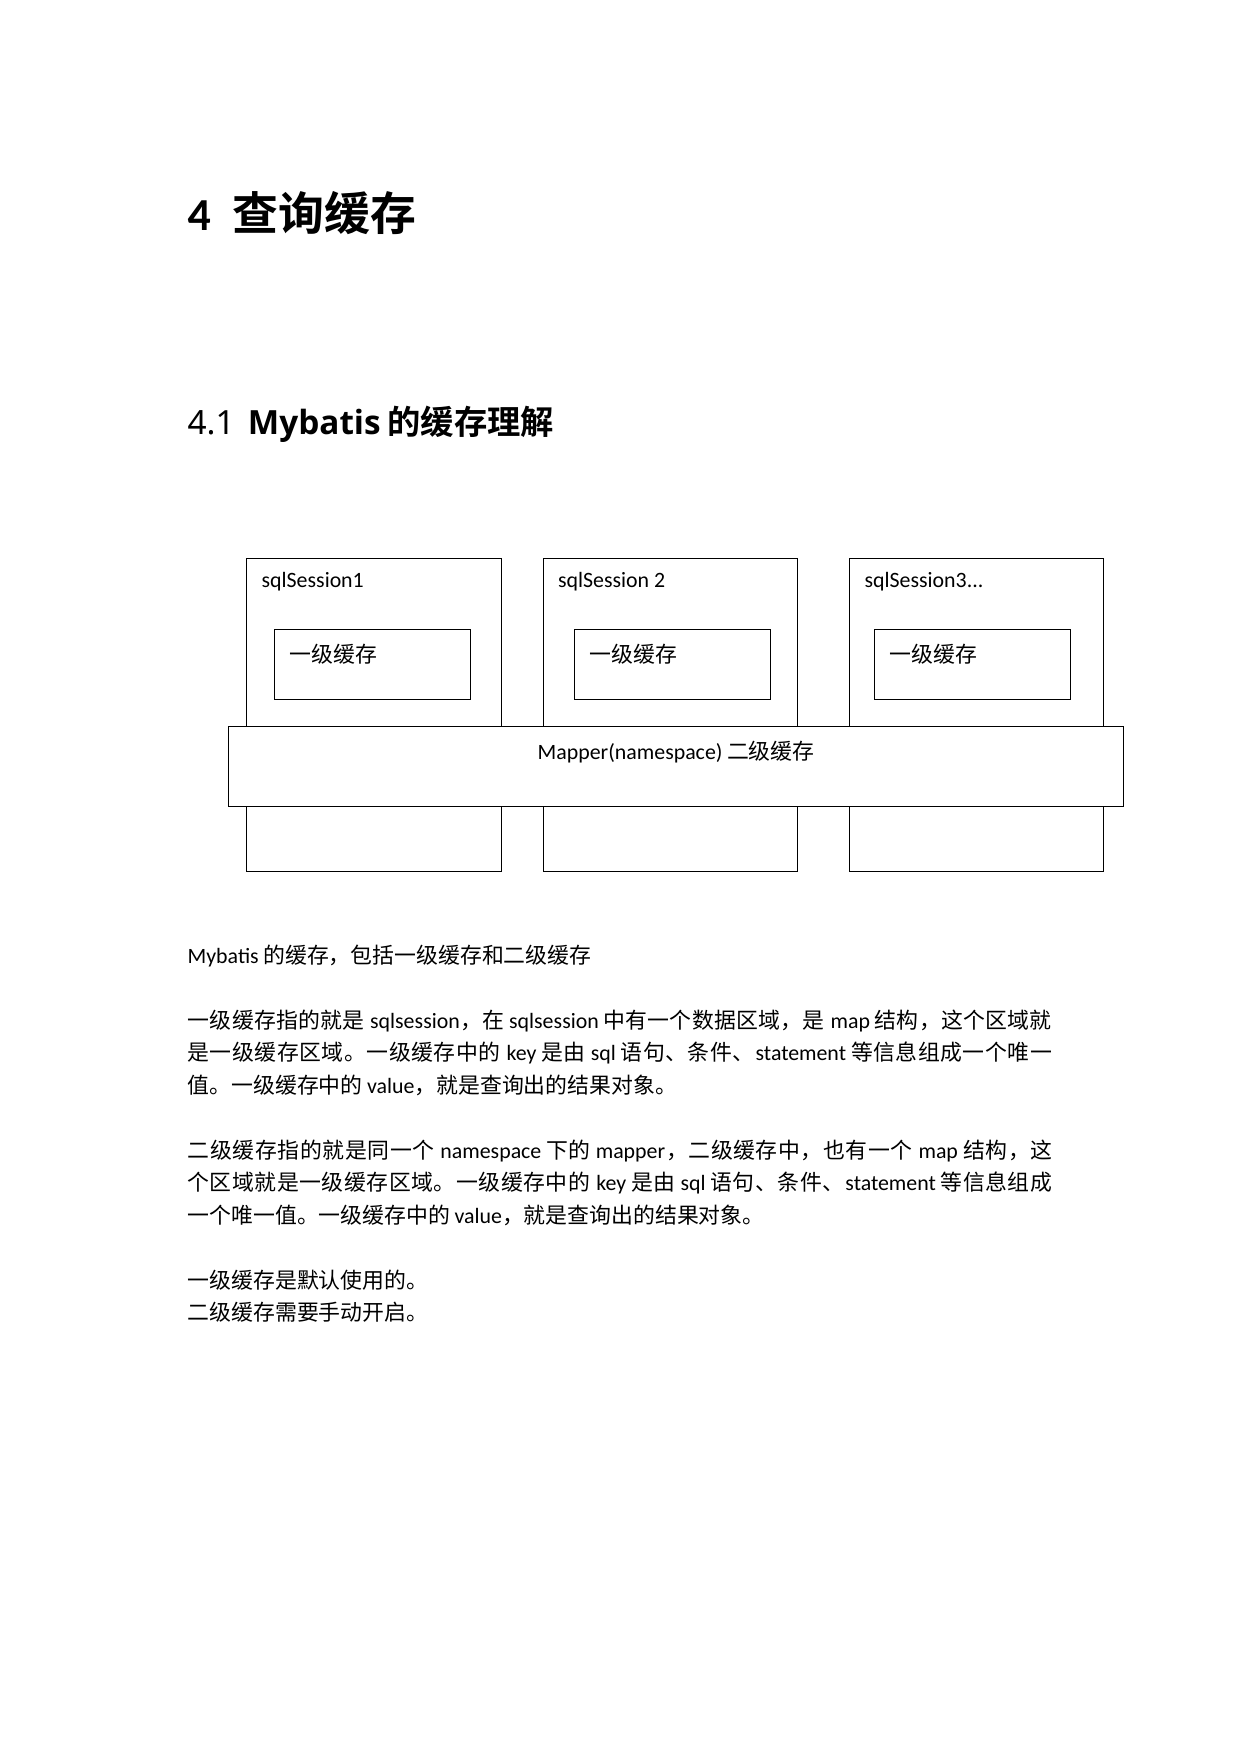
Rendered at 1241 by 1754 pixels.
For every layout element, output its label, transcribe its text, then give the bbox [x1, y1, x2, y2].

text Mybatis的缓存，包括一级缓存和二级缓存 [187, 937, 1053, 970]
subtitle Mybatis的缓存理解 [187, 387, 1053, 452]
subtitle 查询缓存 [187, 162, 1053, 259]
text 一级缓存是默认使用的。 [187, 1262, 1053, 1295]
text 一级缓存指的就是sqlsession，在sqlsession中有一个数据区域，是map结构，这个区域就是一级缓存区域。一级缓存中的key是由sql语句、条件、statement等信息组成一个唯一值。一级缓存中的value，就是查询出的结果对象。 [187, 1002, 1053, 1100]
text 二级缓存需要手动开启。 [187, 1295, 1053, 1327]
text 二级缓存指的就是同一个namespace下的mapper，二级缓存中，也有一个map结构，这个区域就是一级缓存区域。一级缓存中的key是由sql语句、条件、statement等信息组成一个唯一值。一级缓存中的value，就是查询出的结果对象。 [187, 1132, 1053, 1230]
